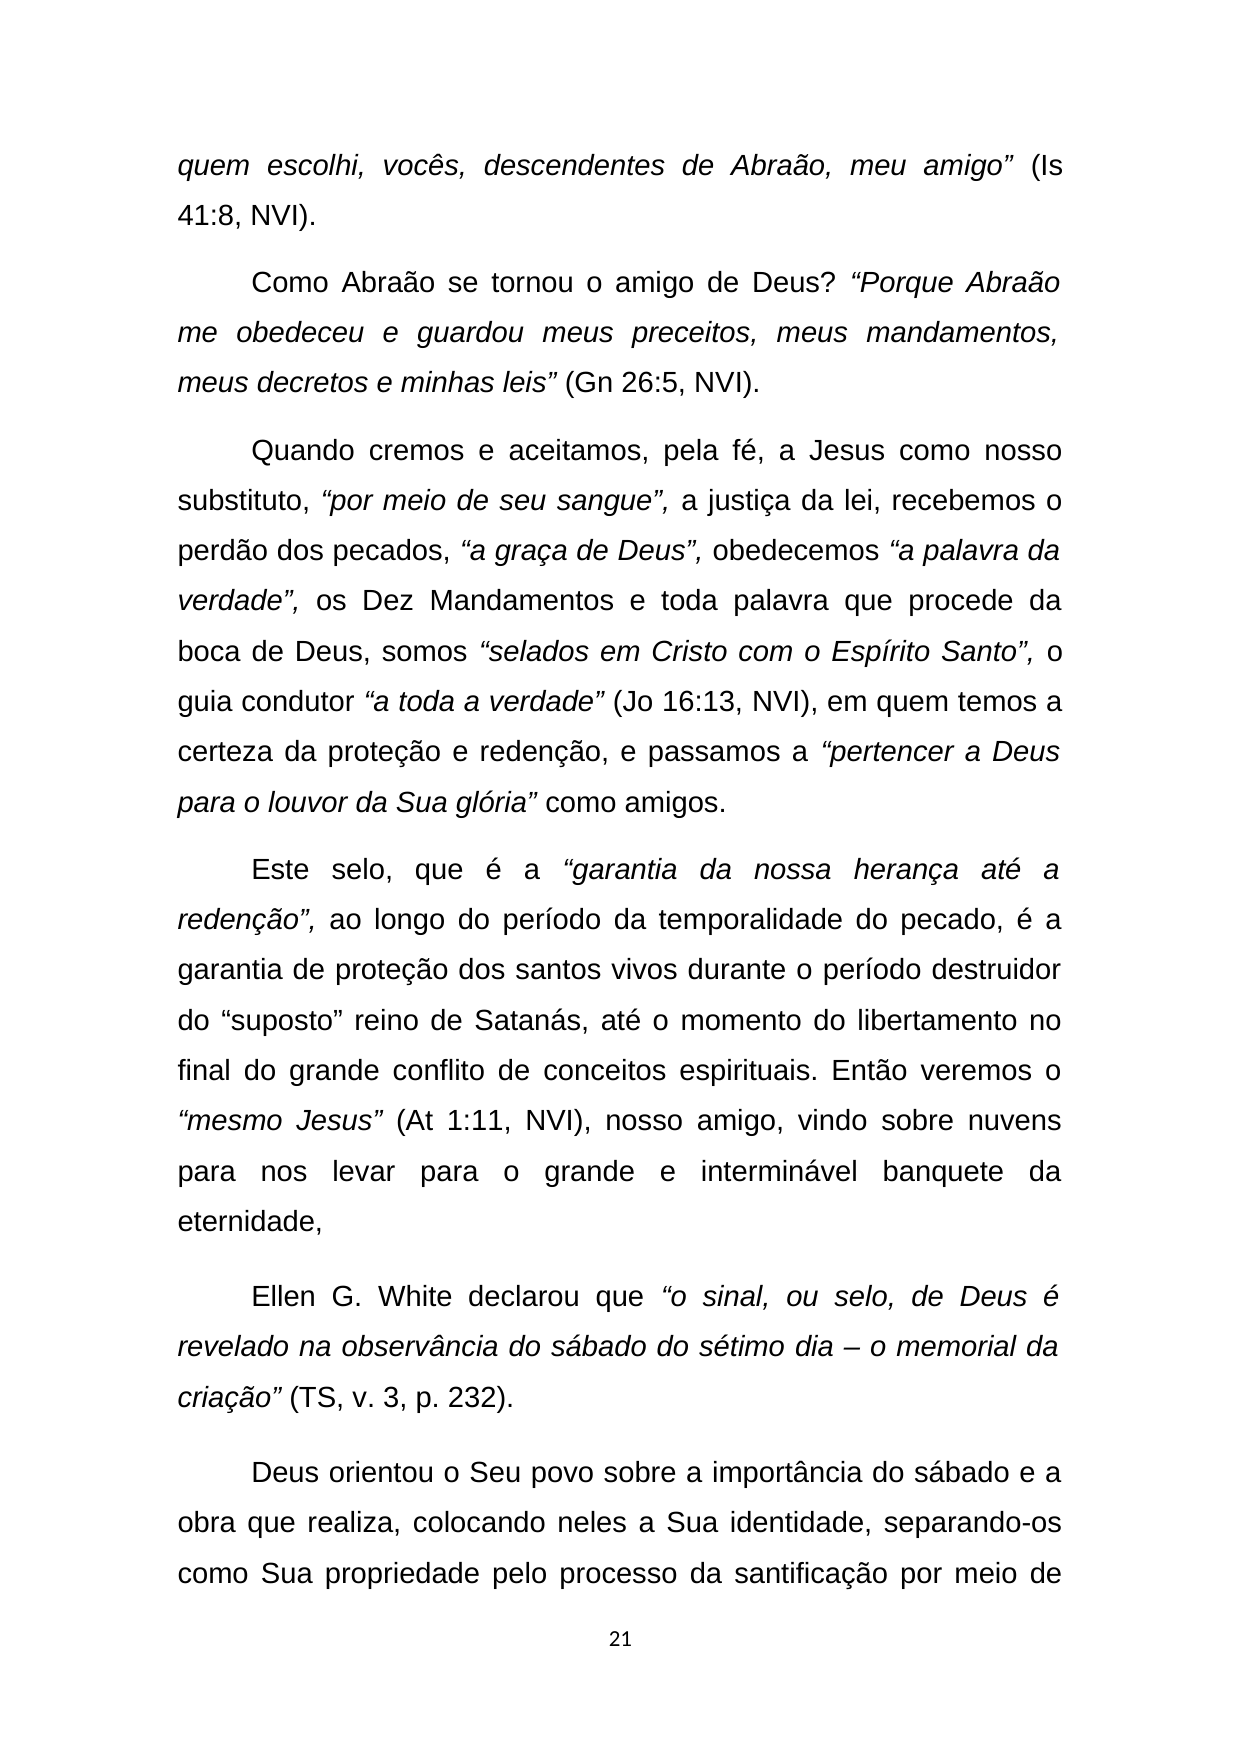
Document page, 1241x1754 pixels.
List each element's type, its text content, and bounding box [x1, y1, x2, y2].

text Ellen G. White declarou que “o sinal, ou selo, de Deus é revelado na observância do sábado do sétimo dia – o memorial da criação” (TS, v. 3, p. 232). [177, 1279, 1063, 1413]
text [177, 148, 1063, 231]
text Este selo, que é a “garantia da nossa herança até a redenção”, ao longo do período da temporalidade do pecado, é a garantia de proteção dos santos vivos durante o período destruidor do “suposto” reino de Satanás, até o momento do libertamento no final do grande conflito de conceitos espirituais. Então veremos o “mesmo Jesus” (At 1:11, NVI), nosso amigo, vindo sobre nuvens para nos levar para o grande e interminável banquete da eternidade, [177, 852, 1063, 1237]
text Quando cremos e aceitamos, pela fé, a Jesus como nosso substituto, “por meio de seu sangue”, a justiça da lei, recebemos o perdão dos pecados, “a graça de Deus”, obedecemos “a palavra da verdade”, os Dez Mandamentos e toda palavra que procede da boca de Deus, somos “selados em Cristo com o Espírito Santo”, o guia condutor “a toda a verdade” (Jo 16:13, NVI), em quem temos a certeza da proteção e redenção, e passamos a “pertencer a Deus para o louvor da Sua glória” como amigos. [177, 432, 1063, 818]
text Como Abraão se tornou o amigo de Deus? “Porque Abraão me obedeceu e guardou meus preceitos, meus mandamentos, meus decretos e minhas leis” (Gn 26:5, NVI). [177, 265, 1063, 399]
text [177, 1455, 1063, 1589]
